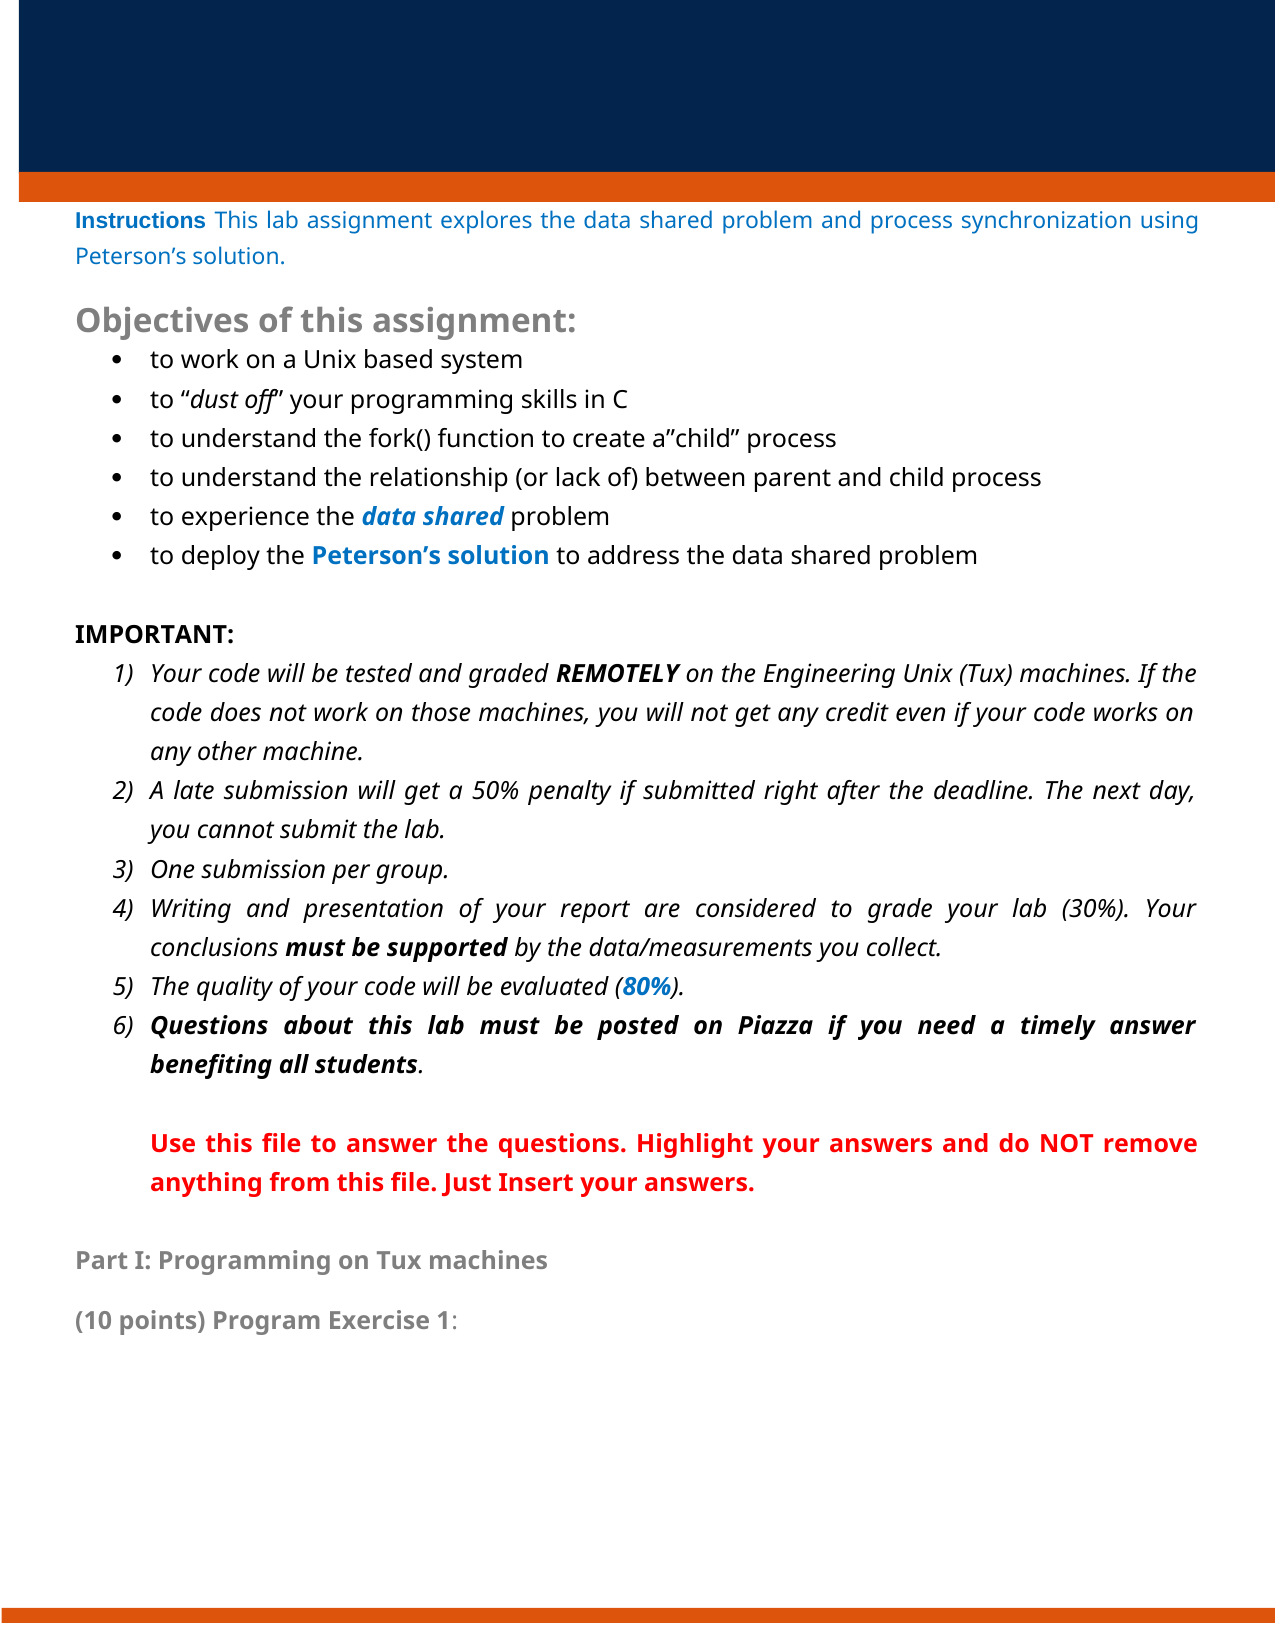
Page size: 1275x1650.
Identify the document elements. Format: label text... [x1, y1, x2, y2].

list A late submission will get a 50% penalty if submitted right after the deadline. The next day, you cannot submit the lab. [112, 773, 1200, 846]
text Objectives of this assignment: [75, 297, 1200, 342]
list One submission per group. [112, 851, 1200, 885]
list IMPORTANT: [75, 616, 1200, 650]
list Writing and presentation of your report are considered to grade your lab (30%). Your conclusions must be supported by the data/measurements you collect. [112, 890, 1200, 964]
text to experience the data shared problem [112, 499, 1200, 533]
list Your code will be tested and graded REMOTELY on the Engineering Unix (Tux) machines. If the code does not work on those machines, you will not get any credit even if your code works on any other machine. [112, 655, 1200, 768]
text to understand the relationship (or lack of) between parent and child process [112, 459, 1200, 494]
text to work on a Unix based system [112, 342, 1200, 376]
text to understand the fork() function to create a”child” process [112, 420, 1200, 454]
text (10 points) Program Exercise 1: [75, 1303, 1200, 1337]
list Questions about this lab must be posted on Piazza if you need a timely answer benefiting all students. [112, 1008, 1200, 1081]
text Instructions This lab assignment explores the data shared problem and process synchronization using Peterson’s solution. [75, 202, 1200, 271]
text to deploy the Peterson’s solution to address the data shared problem [112, 538, 1200, 572]
text Part I: Programming on Tux machines [75, 1243, 1200, 1277]
list The quality of your code will be evaluated (80%). [112, 969, 1200, 1003]
list Use this file to answer the questions. Highlight your answers and do NOT remove anything from this file. Just Insert your answers. [150, 1125, 1200, 1199]
text to “dust off” your programming skills in C [112, 381, 1200, 415]
